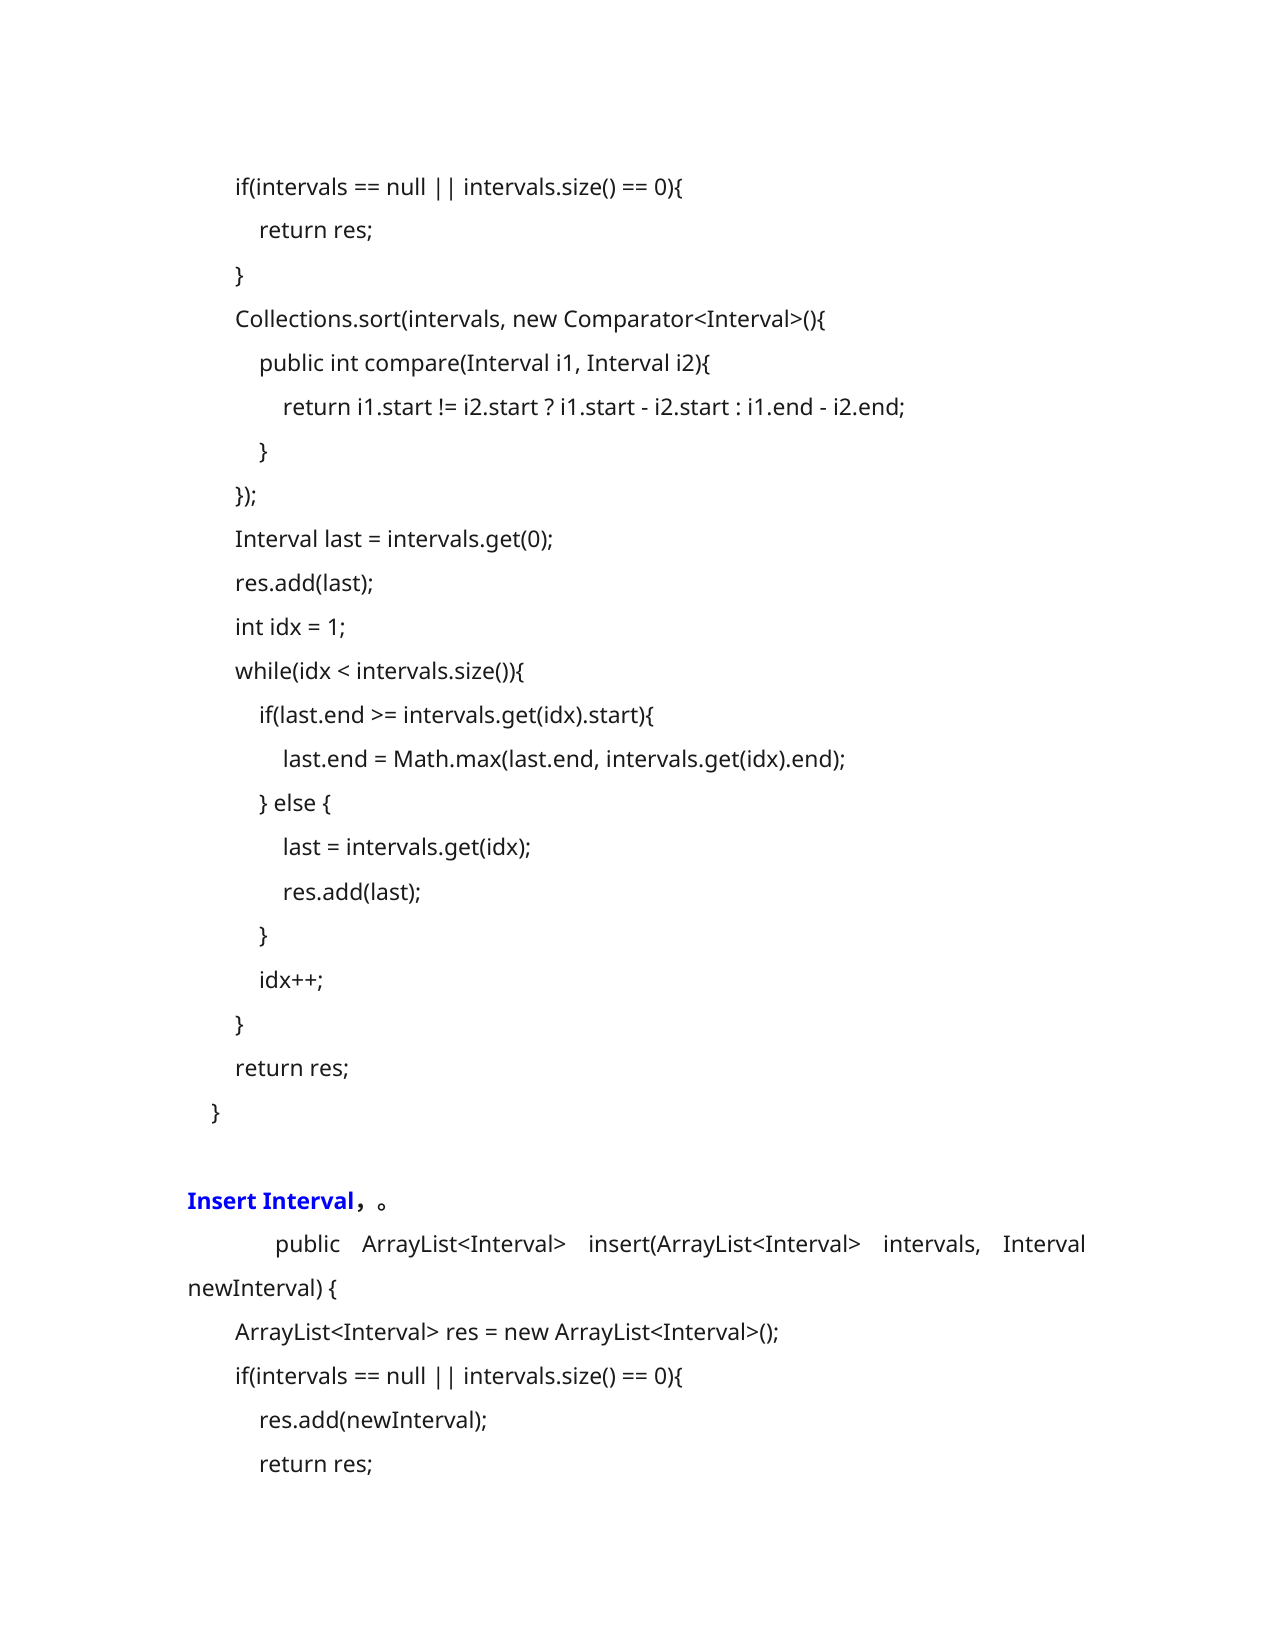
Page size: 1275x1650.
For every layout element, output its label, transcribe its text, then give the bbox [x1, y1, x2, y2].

text res.add(newInterval); [187, 1398, 1087, 1442]
text Interval last = intervals.get(0); [187, 517, 1087, 561]
text res.add(last); [187, 869, 1087, 913]
text if(last.end >= intervals.get(idx).start){ [187, 693, 1087, 737]
text Insert Interval，。 [187, 1177, 1087, 1222]
text public ArrayList<Interval> insert(ArrayList<Interval> intervals, Interval newInterval) { [187, 1222, 1087, 1310]
text } [187, 252, 1087, 296]
text if(intervals == null || intervals.size() == 0){ [187, 164, 1087, 208]
text } [187, 1001, 1087, 1045]
text return res; [187, 1045, 1087, 1089]
text return res; [187, 208, 1087, 252]
text } [187, 1089, 1087, 1133]
text public int compare(Interval i1, Interval i2){ [187, 340, 1087, 384]
text res.add(last); [187, 561, 1087, 605]
text if(intervals == null || intervals.size() == 0){ [187, 1354, 1087, 1398]
text return res; [187, 1442, 1087, 1486]
text ArrayList<Interval> res = new ArrayList<Interval>(); [187, 1310, 1087, 1354]
text while(idx < intervals.size()){ [187, 649, 1087, 693]
text return i1.start != i2.start ? i1.start - i2.start : i1.end - i2.end; [187, 384, 1087, 428]
text Collections.sort(intervals, new Comparator<Interval>(){ [187, 296, 1087, 340]
text } [187, 428, 1087, 472]
text last = intervals.get(idx); [187, 825, 1087, 869]
text } else { [187, 781, 1087, 825]
text } [187, 913, 1087, 957]
text int idx = 1; [187, 605, 1087, 649]
text idx++; [187, 957, 1087, 1001]
text }); [187, 472, 1087, 517]
text last.end = Math.max(last.end, intervals.get(idx).end); [187, 737, 1087, 781]
